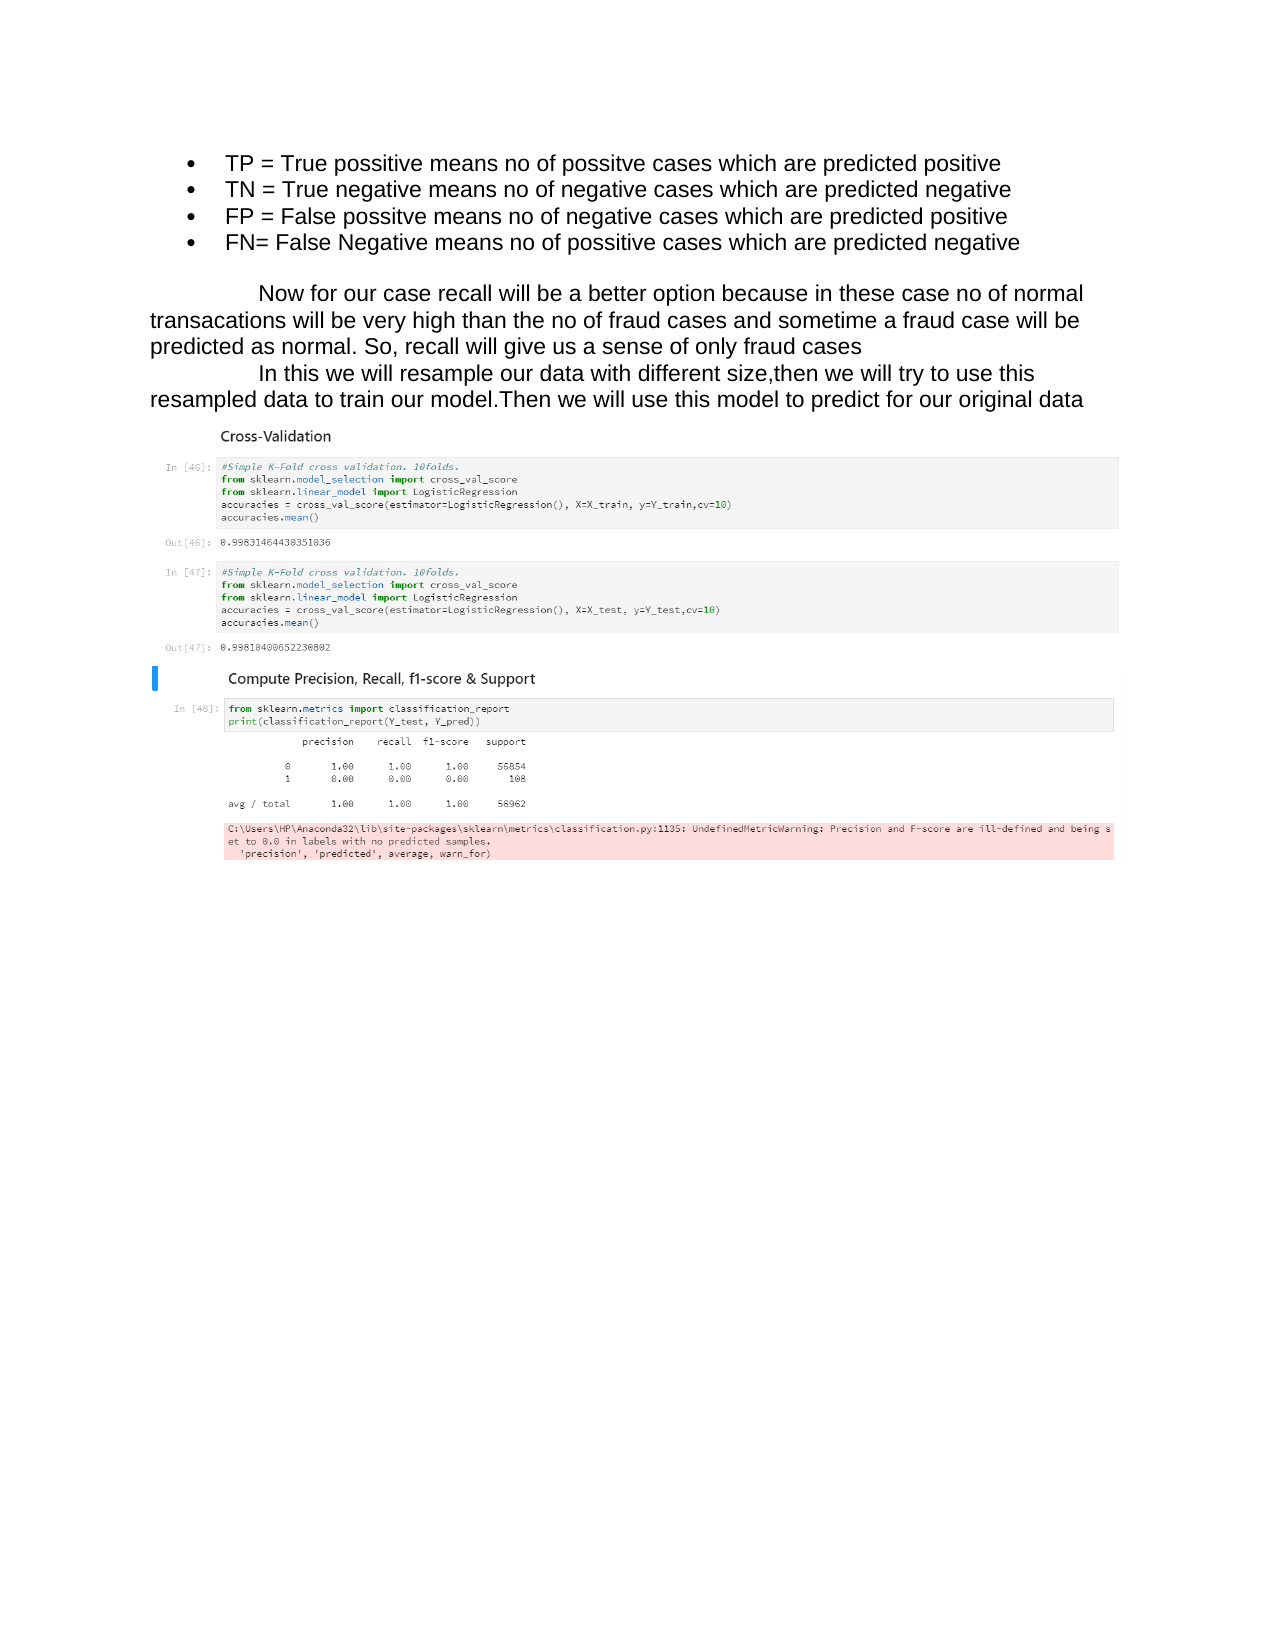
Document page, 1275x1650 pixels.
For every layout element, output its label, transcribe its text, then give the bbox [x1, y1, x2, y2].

picture [150, 666, 1125, 869]
list FP = False possitve means no of negative cases which are predicted positive [187, 203, 1125, 229]
list TP = True possitive means no of possitve cases which are predicted positive [187, 150, 1125, 176]
picture [150, 412, 1125, 664]
text In this we will resample our data with different size,then we will try to use this resampled data to train our model.Then we will use this model to predict for our original data [150, 359, 1125, 412]
list TN = True negative means no of negative cases which are predicted negative [187, 176, 1125, 203]
text Now for our case recall will be a better option because in these case no of normal transacations will be very high than the no of fraud cases and sometime a fraud case will be predicted as normal. So, recall will give us a sense of only fraud cases [150, 280, 1125, 359]
list FN= False Negative means no of possitive cases which are predicted negative [187, 229, 1125, 255]
